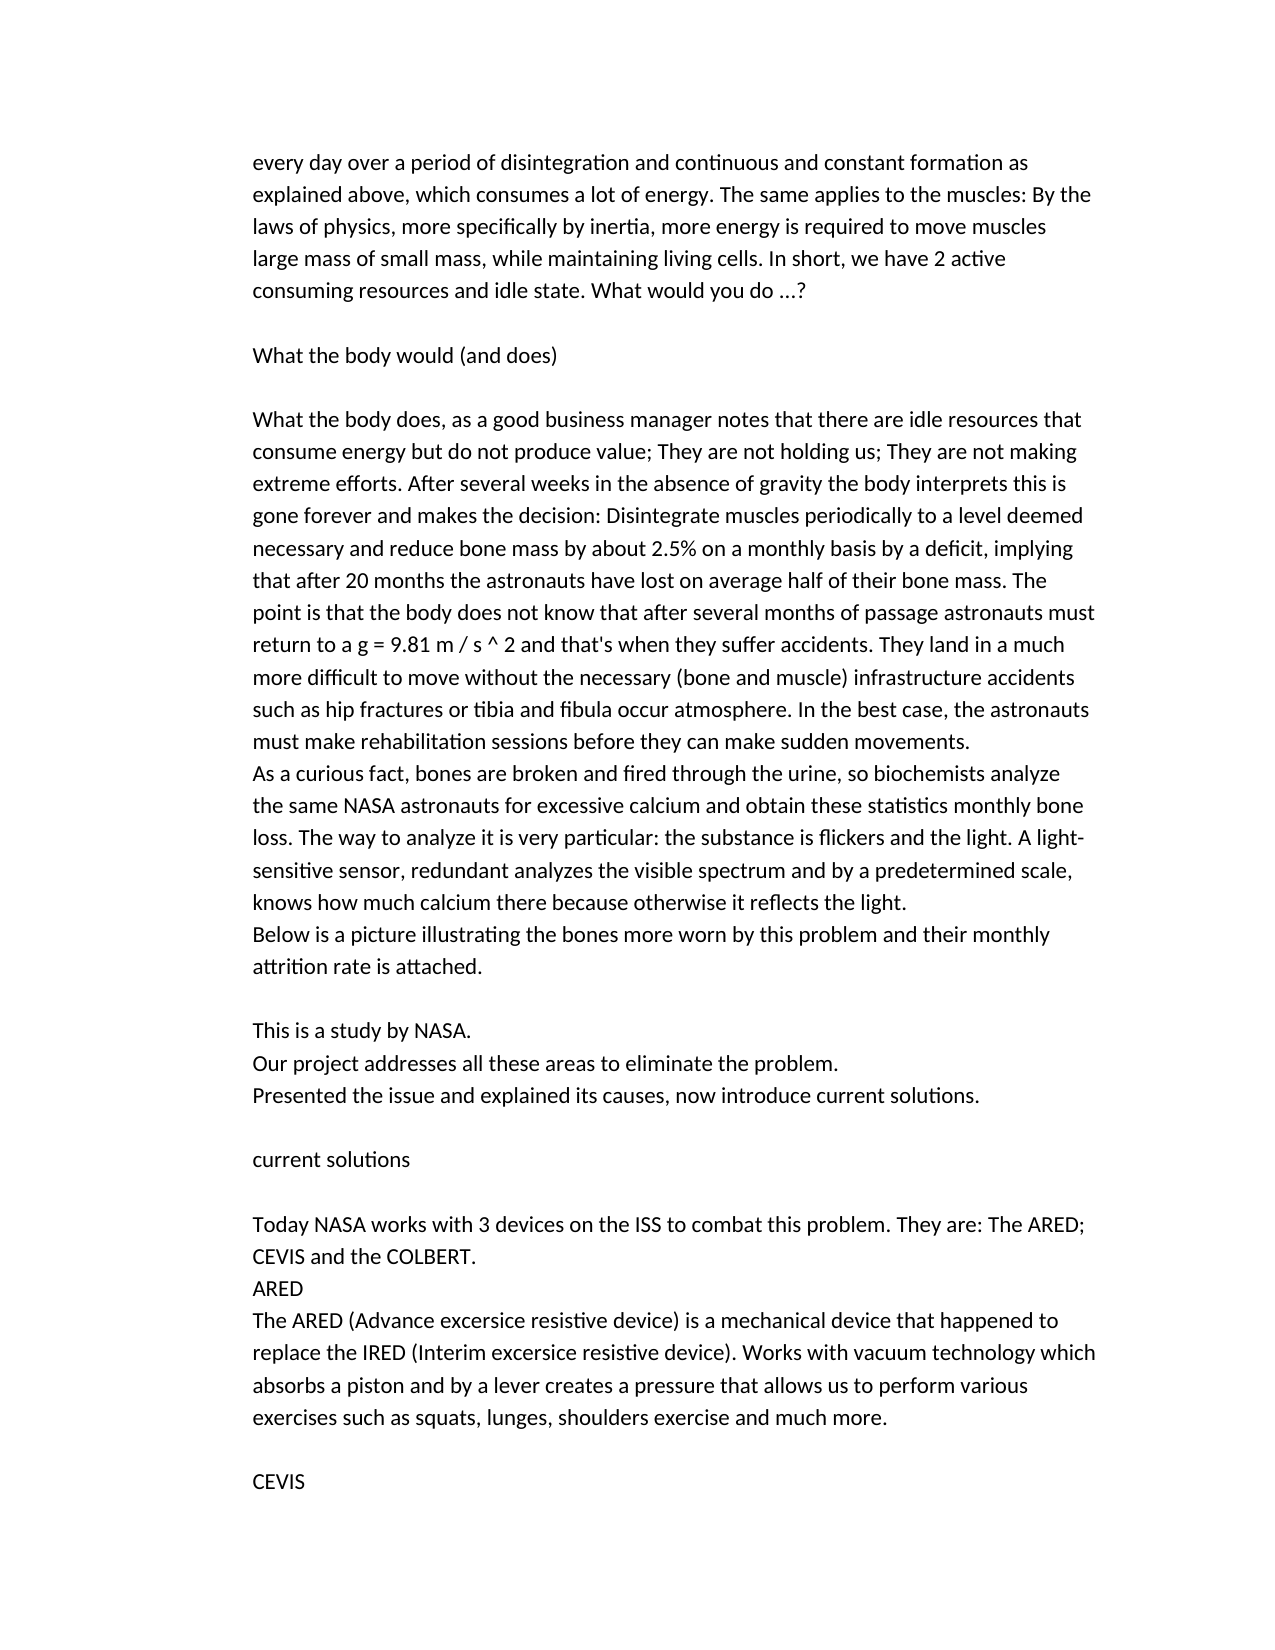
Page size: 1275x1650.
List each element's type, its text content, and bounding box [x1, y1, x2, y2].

list What the body would (and does) [252, 341, 1098, 369]
list current solutions [252, 1145, 1098, 1173]
list Presented the issue and explained its causes, now introduce current solutions. [252, 1081, 1098, 1109]
list Today NASA works with 3 devices on the ISS to combat this problem. They are: The ARED; CEVIS and the COLBERT. [252, 1210, 1098, 1270]
list As a curious fact, bones are broken and fired through the urine, so biochemists analyze the same NASA astronauts for excessive calcium and obtain these statistics monthly bone loss. The way to analyze it is very particular: the substance is flickers and the light. A light-sensitive sensor, redundant analyzes the visible spectrum and by a predetermined scale, knows how much calcium there because otherwise it reflects the light. [252, 759, 1098, 916]
list This is a study by NASA. [252, 1017, 1098, 1045]
list Our project addresses all these areas to eliminate the problem. [252, 1049, 1098, 1077]
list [252, 148, 1098, 304]
list Below is a picture illustrating the bones more worn by this problem and their monthly attrition rate is attached. [252, 920, 1098, 980]
list ARED [252, 1274, 1098, 1302]
list What the body does, as a good business manager notes that there are idle resources that consume energy but do not produce value; They are not holding us; They are not making extreme efforts. After several weeks in the absence of gravity the body interprets this is gone forever and makes the decision: Disintegrate muscles periodically to a level deemed necessary and reduce bone mass by about 2.5% on a monthly basis by a deficit, implying that after 20 months the astronauts have lost on average half of their bone mass. The point is that the body does not know that after several months of passage astronauts must return to a g = 9.81 m / s ^ 2 and that's when they suffer accidents. They land in a much more difficult to move without the necessary (bone and muscle) infrastructure accidents such as hip fractures or tibia and fibula occur atmosphere. In the best case, the astronauts must make rehabilitation sessions before they can make sudden movements. [252, 405, 1098, 755]
list The ARED (Advance excersice resistive device) is a mechanical device that happened to replace the IRED (Interim excersice resistive device). Works with vacuum technology which absorbs a piston and by a lever creates a pressure that allows us to perform various exercises such as squats, lunges, shoulders exercise and much more. [252, 1306, 1098, 1431]
list CEVIS [252, 1467, 1098, 1495]
